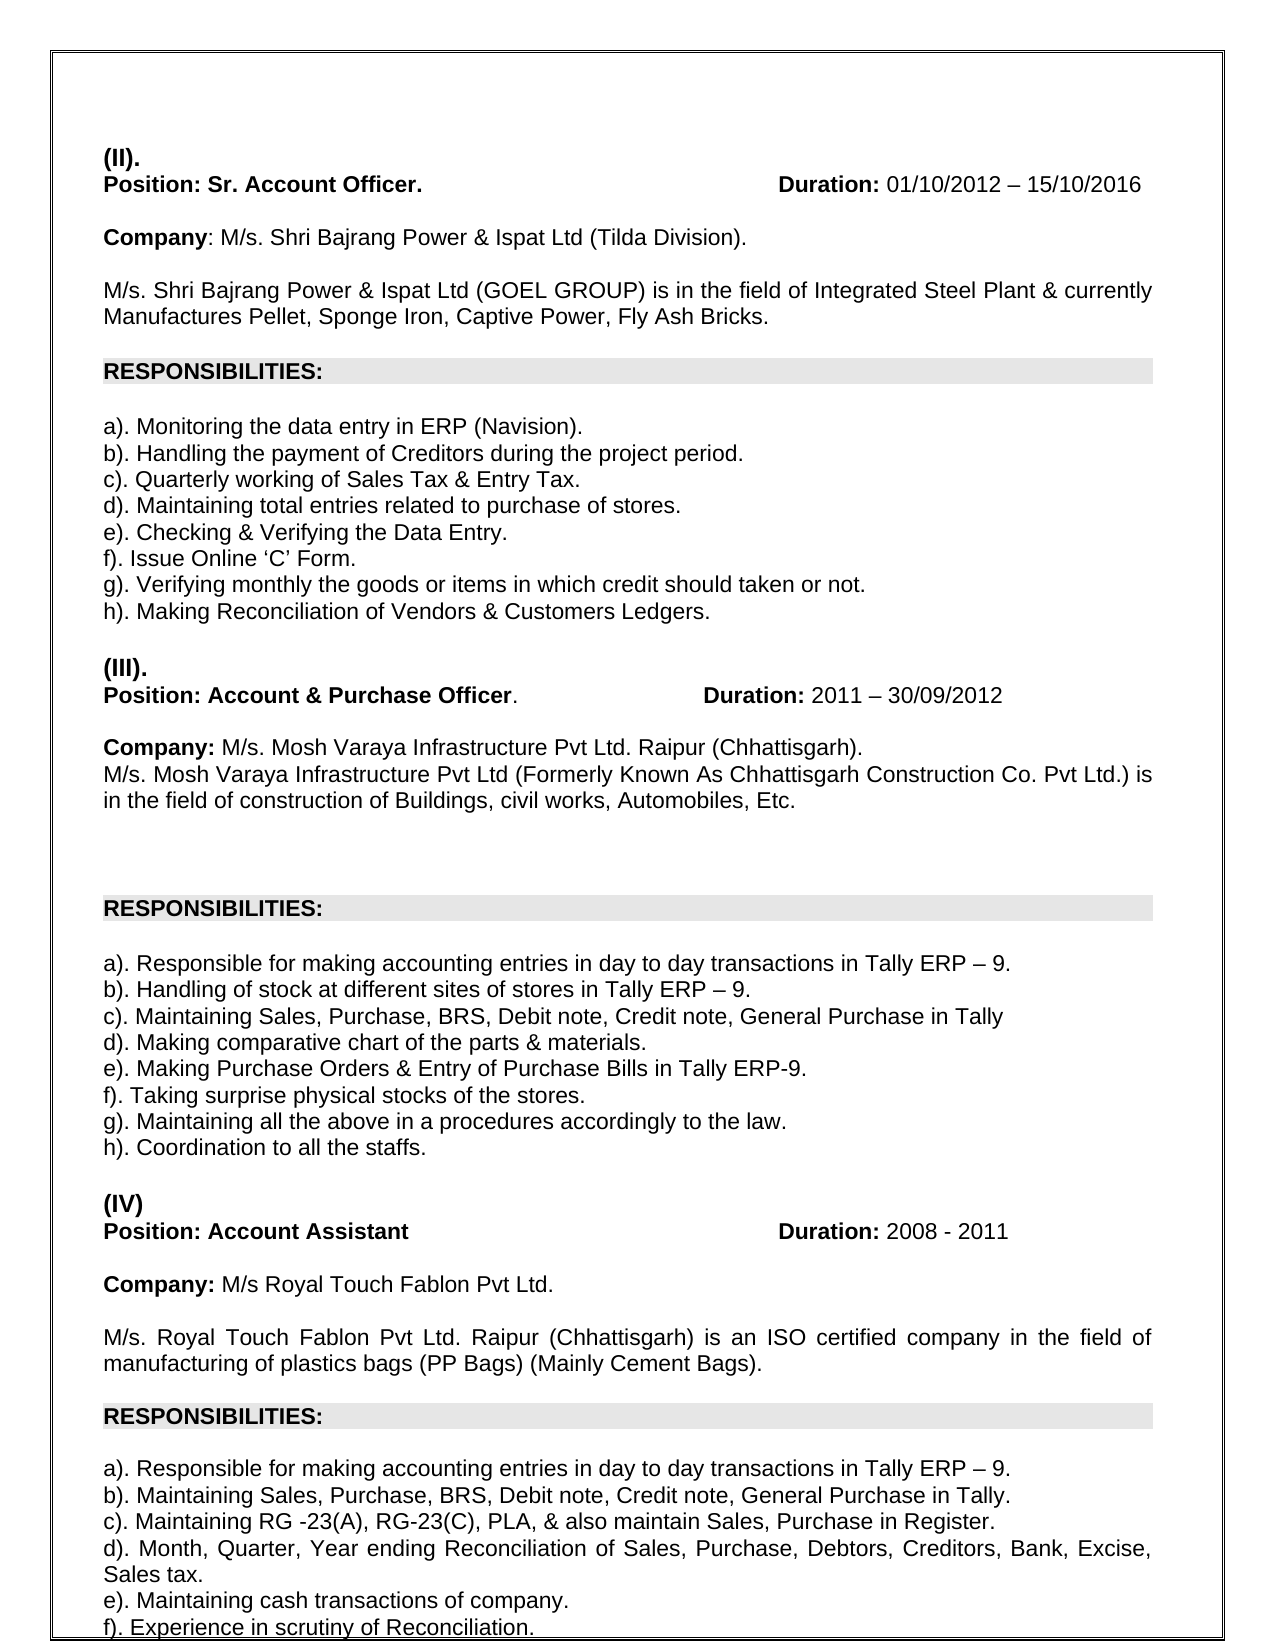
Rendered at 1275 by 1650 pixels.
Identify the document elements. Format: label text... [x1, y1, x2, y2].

text b). Handling the payment of Creditors during the project period. [103, 439, 1153, 466]
text h). Making Reconciliation of Vendors & Customers Ledgers. [103, 598, 1153, 624]
text Company: M/s Royal Touch Fablon Pvt Ltd. [103, 1271, 1153, 1297]
text (III). [103, 653, 1153, 682]
text e). Making Purchase Orders & Entry of Purchase Bills in Tally ERP-9. [103, 1055, 1153, 1082]
text Position: Account Assistant Duration: 2008 - 2011 [103, 1218, 1153, 1244]
text a). Monitoring the data entry in ERP (Navision). [103, 413, 1153, 439]
text M/s. Shri Bajrang Power & Ispat Ltd (GOEL GROUP) is in the field of Integrated Steel Plant & currently Manufactures Pellet, Sponge Iron, Captive Power, Fly Ash Bricks. [103, 277, 1153, 329]
text g). Maintaining all the above in a procedures accordingly to the law. [103, 1108, 1153, 1134]
text a). Responsible for making accounting entries in day to day transactions in Tally ERP – 9. [103, 950, 1153, 976]
text d). Month, Quarter, Year ending Reconciliation of Sales, Purchase, Debtors, Creditors, Bank, Excise, Sales tax. [103, 1534, 1153, 1587]
text e). Checking & Verifying the Data Entry. [103, 519, 1153, 545]
text Position: Sr. Account Officer. Duration: 01/10/2012 – 15/10/2016 [103, 171, 1153, 198]
text Position: Account & Purchase Officer. Duration: 2011 – 30/09/2012 [103, 682, 1153, 708]
text c). Maintaining Sales, Purchase, BRS, Debit note, Credit note, General Purchase in Tally [103, 1003, 1153, 1029]
text e). Maintaining cash transactions of company. [103, 1587, 1153, 1613]
text g). Verifying monthly the goods or items in which credit should taken or not. [103, 571, 1153, 598]
text b). Handling of stock at different sites of stores in Tally ERP – 9. [103, 976, 1153, 1003]
text M/s. Mosh Varaya Infrastructure Pvt Ltd (Formerly Known As Chhattisgarh Construction Co. Pvt Ltd.) is in the field of construction of Buildings, civil works, Automobiles, Etc. [103, 761, 1153, 813]
text d). Maintaining total entries related to purchase of stores. [103, 492, 1153, 519]
text RESPONSIBILITIES: [103, 358, 1153, 384]
text Company: M/s. Mosh Varaya Infrastructure Pvt Ltd. Raipur (Chhattisgarh). [103, 734, 1153, 761]
text RESPONSIBILITIES: [103, 1403, 1153, 1429]
text Company: M/s. Shri Bajrang Power & Ispat Ltd (Tilda Division). [103, 224, 1153, 250]
text c). Quarterly working of Sales Tax & Entry Tax. [103, 466, 1153, 492]
text f). Experience in scrutiny of Reconciliation. [103, 1613, 1153, 1637]
text (II). [103, 142, 1153, 171]
text b). Maintaining Sales, Purchase, BRS, Debit note, Credit note, General Purchase in Tally. [103, 1482, 1153, 1508]
text (IV) [103, 1189, 1153, 1218]
text RESPONSIBILITIES: [103, 895, 1153, 921]
text c). Maintaining RG -23(A), RG-23(C), PLA, & also maintain Sales, Purchase in Register. [103, 1508, 1153, 1534]
text h). Coordination to all the staffs. [103, 1134, 1153, 1161]
text a). Responsible for making accounting entries in day to day transactions in Tally ERP – 9. [103, 1455, 1153, 1482]
text f). Issue Online ‘C’ Form. [103, 545, 1153, 571]
text M/s. Royal Touch Fablon Pvt Ltd. Raipur (Chhattisgarh) is an ISO certified company in the field of manufacturing of plastics bags (PP Bags) (Mainly Cement Bags). [103, 1324, 1153, 1376]
text f). Taking surprise physical stocks of the stores. [103, 1082, 1153, 1108]
text d). Making comparative chart of the parts & materials. [103, 1029, 1153, 1055]
